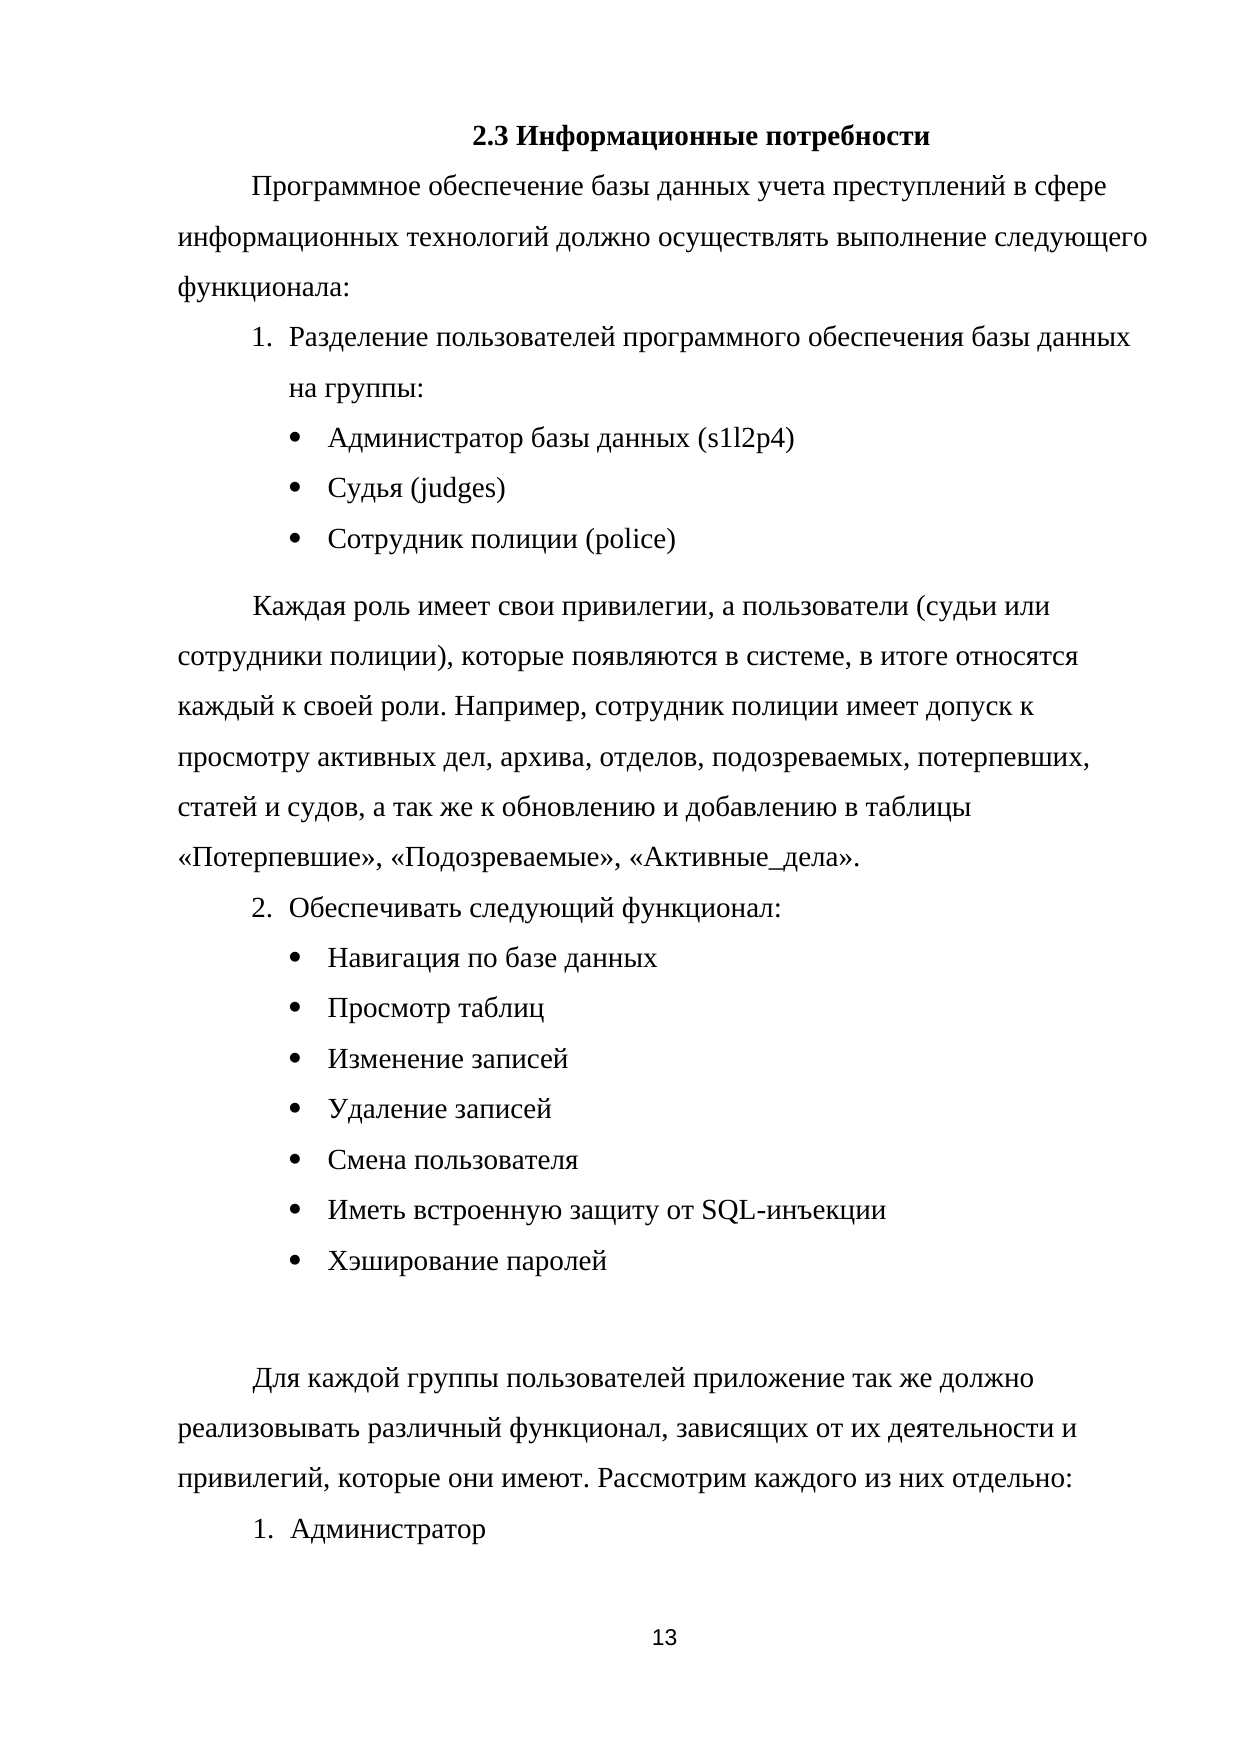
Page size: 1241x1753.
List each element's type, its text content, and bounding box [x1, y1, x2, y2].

list Обеспечивать следующий функционал: [251, 890, 1152, 923]
list Удаление записей [290, 1091, 1152, 1125]
list Хэширование паролей [290, 1243, 1152, 1276]
list Изменение записей [290, 1041, 1152, 1074]
list Сотрудник полиции (police) [290, 521, 1152, 554]
list 2.3 Информационные потребности [177, 118, 1152, 152]
list Иметь встроенную защиту от SQL-инъекции [290, 1192, 1152, 1226]
list Навигация по базе данных [290, 940, 1152, 974]
list Администратор [252, 1511, 1152, 1544]
list Судья (judges) [290, 470, 1152, 504]
list Программное обеспечение базы данных учета преступлений в сфере информационных технологий должно осуществлять выполнение следующего функционала: [177, 168, 1152, 303]
list Смена пользователя [290, 1142, 1152, 1175]
list Разделение пользователей программного обеспечения базы данных на группы: [251, 319, 1152, 403]
text Для каждой группы пользователей приложение так же должно реализовывать различный функционал, зависящих от их деятельности и привилегий, которые они имеют. Рассмотрим каждого из них отдельно: [177, 1360, 1152, 1494]
list Администратор базы данных (s1l2p4) [290, 420, 1152, 454]
list Просмотр таблиц [290, 991, 1152, 1024]
text Каждая роль имеет свои привилегии, а пользователи (судьи или сотрудники полиции), которые появляются в системе, в итоге относятся каждый к своей роли. Например, сотрудник полиции имеет допуск к просмотру активных дел, архива, отделов, подозреваемых, потерпевших, статей и судов, а так же к обновлению и добавлению в таблицы «Потерпевшие», «Подозреваемые», «Активные_дела». [177, 588, 1152, 873]
